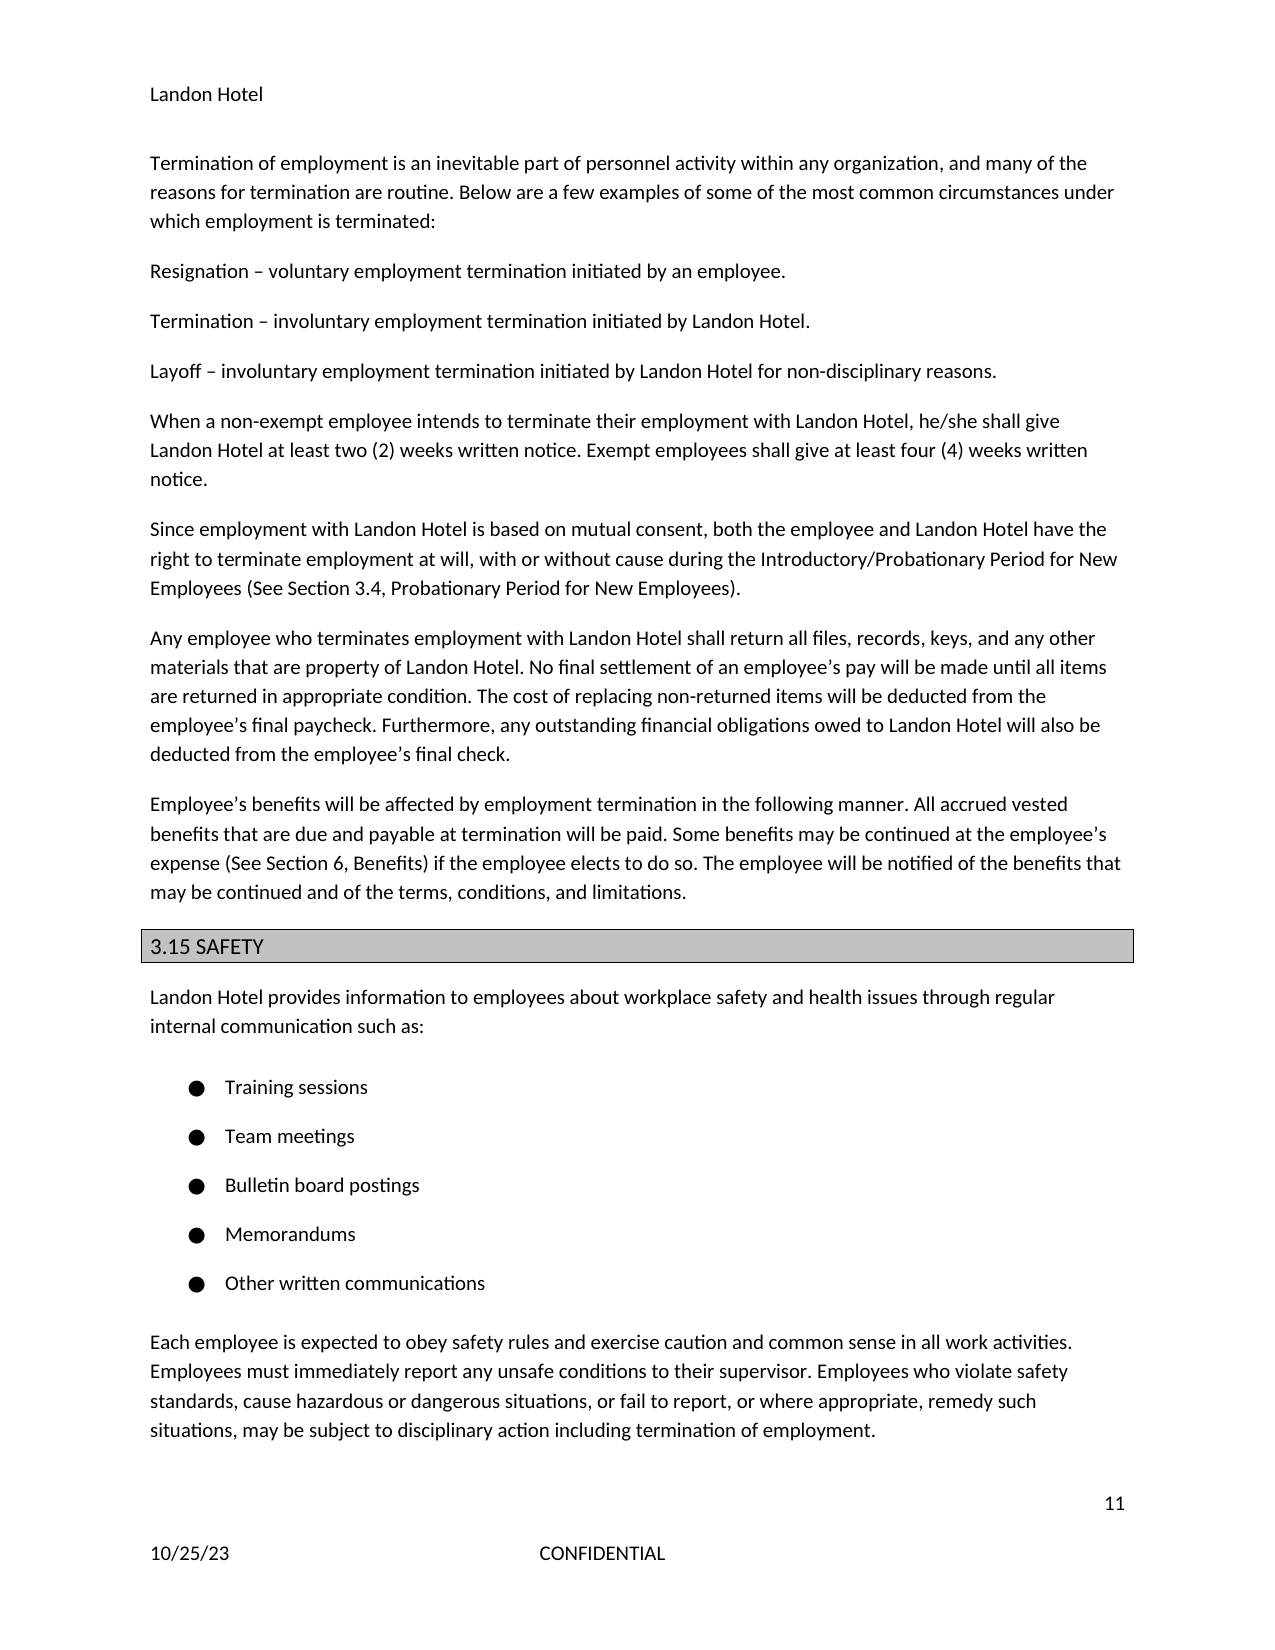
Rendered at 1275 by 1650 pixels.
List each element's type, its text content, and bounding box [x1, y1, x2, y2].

list Other written communications [187, 1260, 1125, 1302]
text Each employee is expected to obey safety rules and exercise caution and common sense in all work activities. Employees must immediately report any unsafe conditions to their supervisor. Employees who violate safety standards, cause hazardous or dangerous situations, or fail to report, or where appropriate, remedy such situations, may be subject to disciplinary action including termination of employment. [150, 1329, 1125, 1442]
text Resignation – voluntary employment termination initiated by an employee. [150, 258, 1125, 284]
text Termination of employment is an inevitable part of personnel activity within any organization, and many of the reasons for termination are routine. Below are a few examples of some of the most common circumstances under which employment is terminated: [150, 150, 1125, 234]
text When a non-exempt employee intends to terminate their employment with Landon Hotel, he/she shall give Landon Hotel at least two (2) weeks written notice. Exempt employees shall give at least four (4) weeks written notice. [150, 408, 1125, 492]
text Employee’s benefits will be affected by employment termination in the following manner. All accrued vested benefits that are due and payable at termination will be paid. Some benefits may be continued at the employee’s expense (See Section 6, Benefits) if the employee elects to do so. The employee will be notified of the benefits that may be continued and of the terms, conditions, and limitations. [150, 792, 1125, 904]
list Training sessions [187, 1063, 1125, 1106]
text Layoff – involuntary employment termination initiated by Landon Hotel for non-disciplinary reasons. [150, 358, 1125, 384]
list Bulletin board postings [187, 1162, 1125, 1204]
text Any employee who terminates employment with Landon Hotel shall return all files, records, keys, and any other materials that are property of Landon Hotel. No final settlement of an employee’s pay will be made until all items are returned in appropriate condition. The cost of replacing non-returned items will be deducted from the employee’s final paycheck. Furthermore, any outstanding financial obligations owed to Landon Hotel will also be deducted from the employee’s final check. [150, 625, 1125, 767]
list Team meetings [187, 1112, 1125, 1155]
text Landon Hotel provides information to employees about workplace safety and health issues through regular internal communication such as: [150, 984, 1125, 1039]
list Memorandums [187, 1211, 1125, 1253]
text Since employment with Landon Hotel is based on mutual consent, both the employee and Landon Hotel have the right to terminate employment at will, with or without cause during the Introductory/Probationary Period for New Employees (See Section 3.4, Probationary Period for New Employees). [150, 517, 1125, 600]
subtitle 3.15 SAFETY [142, 930, 1133, 962]
text Termination – involuntary employment termination initiated by Landon Hotel. [150, 308, 1125, 334]
